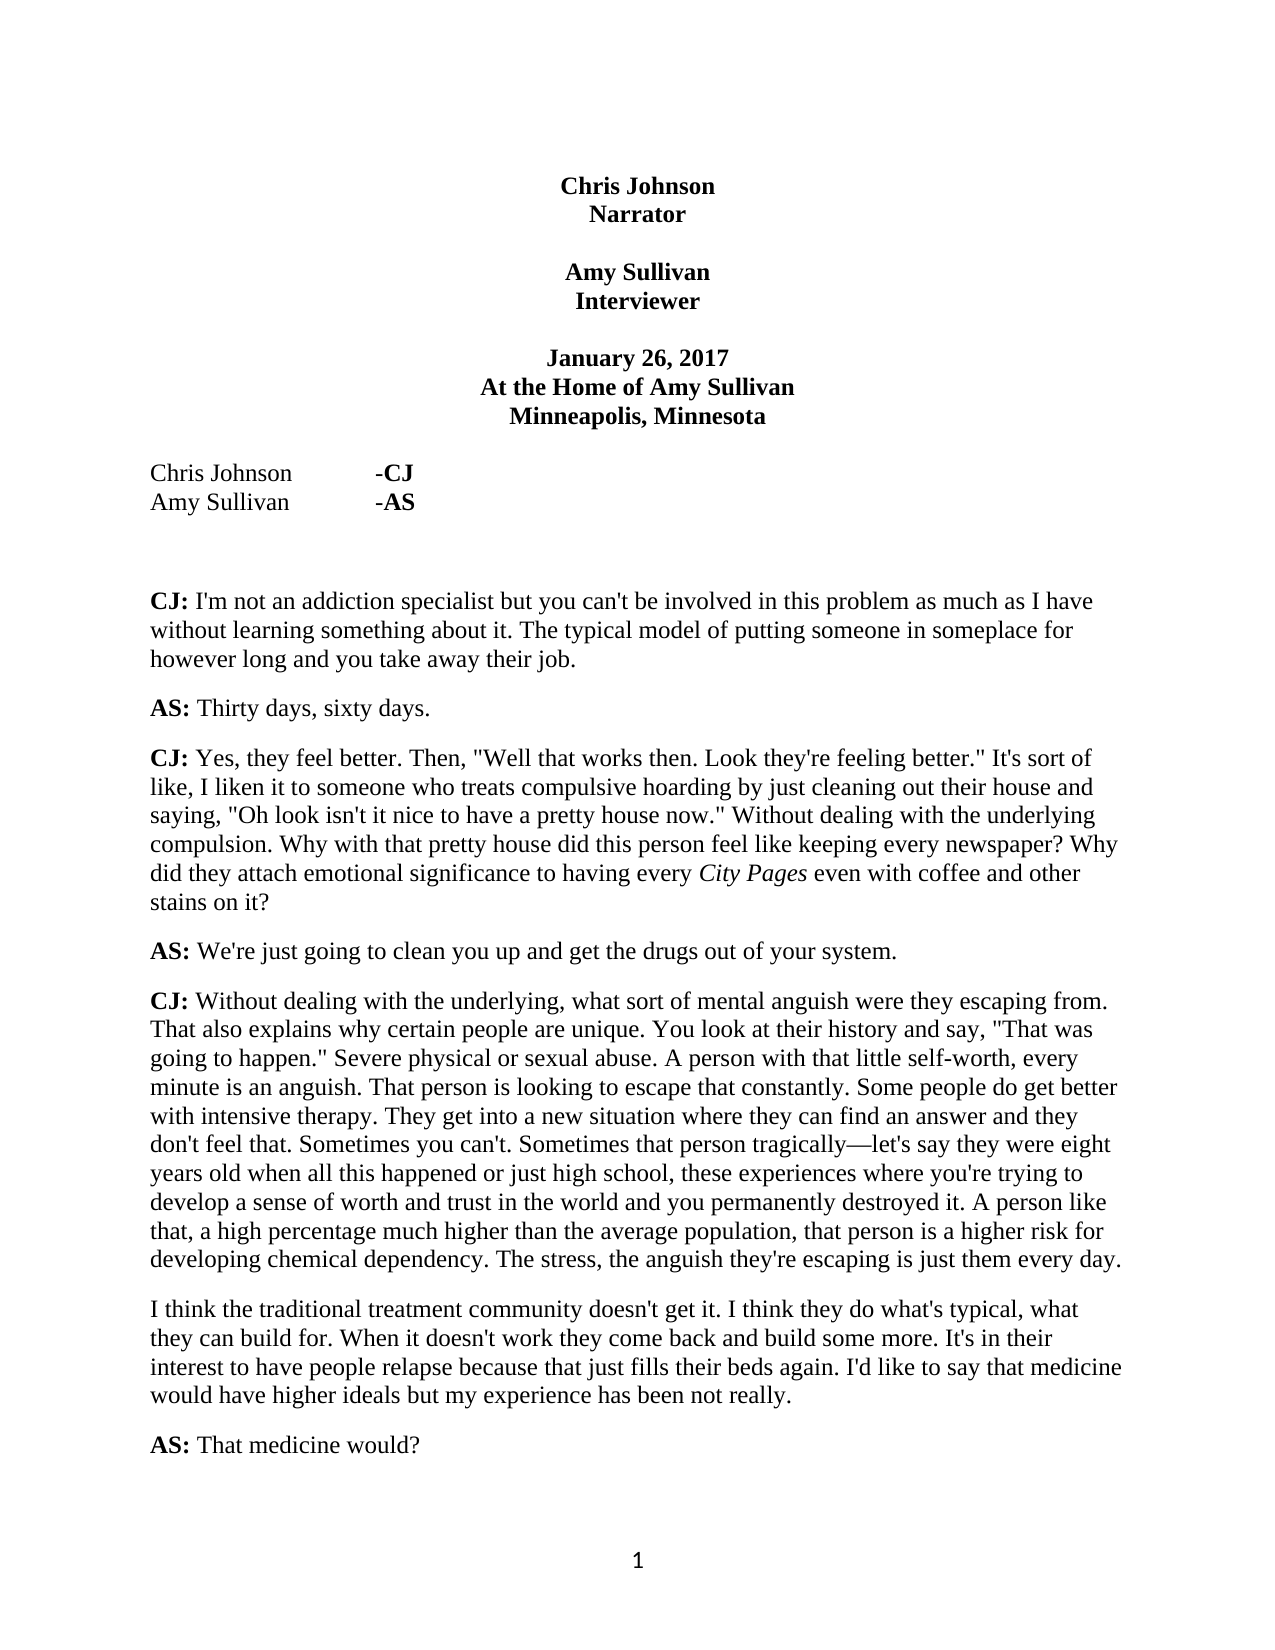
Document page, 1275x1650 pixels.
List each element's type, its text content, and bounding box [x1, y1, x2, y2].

text AS: Thirty days, sixty days. [150, 693, 1125, 722]
text Narrator [150, 199, 1125, 228]
text CJ: Without dealing with the underlying, what sort of mental anguish were they escaping from. That also explains why certain people are unique. You look at their history and say, "That was going to happen." Severe physical or sexual abuse. A person with that little self-worth, every minute is an anguish. That person is looking to escape that constantly. Some people do get better with intensive therapy. They get into a new situation where they can find an answer and they don't feel that. Sometimes you can't. Sometimes that person tragically—let's say they were eight years old when all this happened or just high school, these experiences where you're trying to develop a sense of worth and trust in the world and you permanently destroyed it. A person like that, a high percentage much higher than the average population, that person is a higher risk for developing chemical dependency. The stress, the anguish they're escaping is just them every day. [150, 986, 1125, 1273]
text Amy Sullivan [150, 257, 1125, 286]
text CJ: I'm not an addiction specialist but you can't be involved in this problem as much as I have without learning something about it. The typical model of putting someone in someplace for however long and you take away their job. [150, 586, 1125, 672]
text January 26, 2017 [150, 343, 1125, 372]
text CJ: Yes, they feel better. Then, "Well that works then. Look they're feeling better." It's sort of like, I liken it to someone who treats compulsive hoarding by just cleaning out their house and saying, "Oh look isn't it nice to have a pretty house now." Without dealing with the underlying compulsion. Why with that pretty house did this person feel like keeping every newspaper? Why did they attach emotional significance to having every ﻿City Pages ﻿even with coffee and other stains on it? [150, 743, 1125, 915]
text I think the traditional treatment community doesn't get it. I think they do what's typical, what they can build for. When it doesn't work they come back and build some more. It's in their interest to have people relapse because that just fills their beds again. I'd like to say that medicine would have higher ideals but my experience has been not really. [150, 1294, 1125, 1409]
text Chris Johnson [150, 171, 1125, 199]
text AS: We're just going to clean you up and get the drugs out of your system. [150, 936, 1125, 965]
text Interviewer [150, 286, 1125, 314]
text Minneapolis, Minnesota [150, 401, 1125, 429]
text AS: That medicine would? [150, 1430, 1125, 1459]
text At the Home of Amy Sullivan [150, 372, 1125, 401]
text Amy Sullivan -AS [150, 487, 1125, 516]
text Chris Johnson -CJ [150, 458, 1125, 487]
